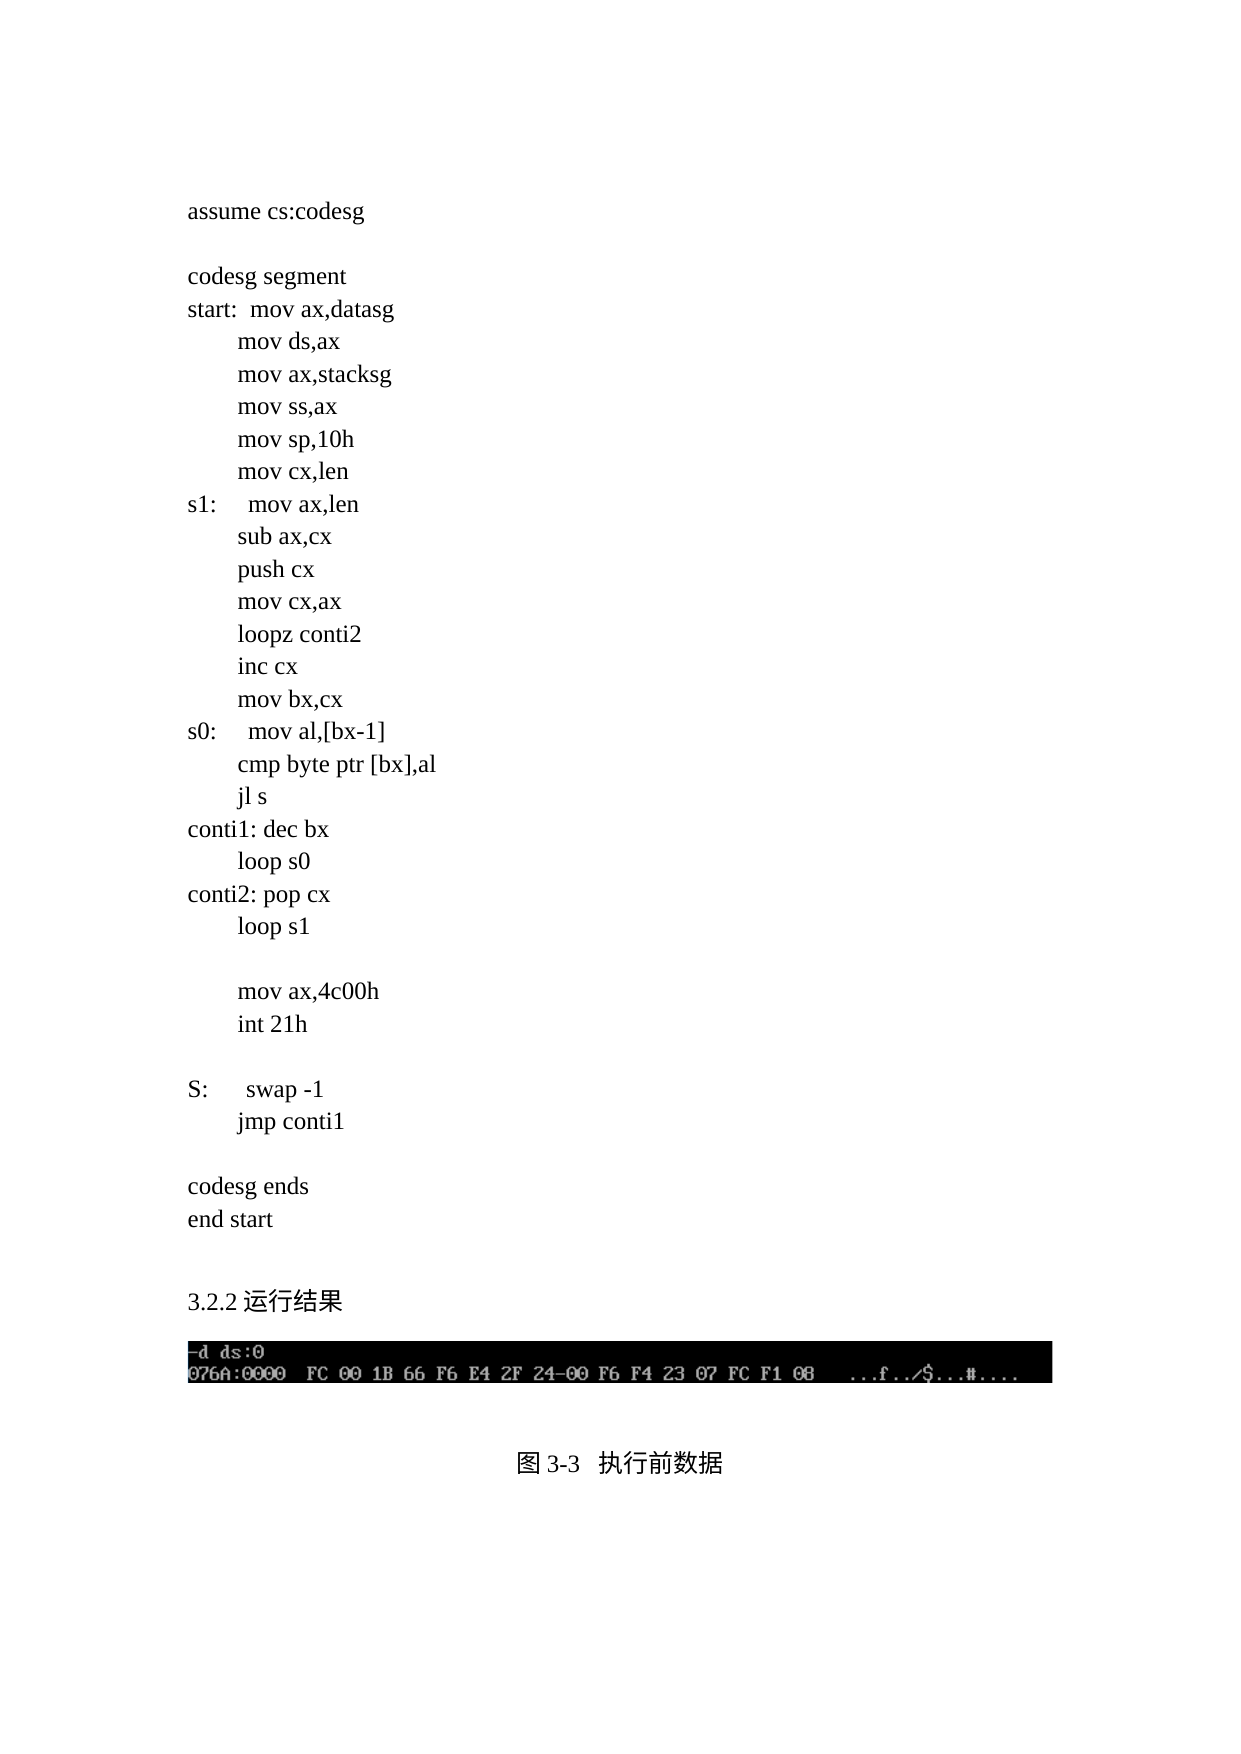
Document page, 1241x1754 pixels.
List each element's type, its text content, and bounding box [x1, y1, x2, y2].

text push cx [187, 552, 1053, 584]
text assume cs:codesg [187, 194, 1053, 227]
text mov ds,ax [187, 324, 1053, 357]
text cmp byte ptr [bx],al [187, 747, 1053, 779]
text 3.2.2 运行结果 [187, 1267, 1053, 1332]
text loopz conti2 [187, 617, 1053, 649]
picture [187, 1341, 1053, 1383]
text mov ax,4c00h [187, 974, 1053, 1007]
text loop s1 [187, 909, 1053, 942]
text conti2: pop cx [187, 877, 1053, 909]
text conti1: dec bx [187, 812, 1053, 844]
text end start [187, 1202, 1053, 1234]
text mov cx,ax [187, 584, 1053, 617]
text 图3-3 执行前数据 [187, 1429, 1053, 1494]
text mov ax,stacksg [187, 357, 1053, 389]
text codesg ends [187, 1169, 1053, 1202]
text S: swap -1 [187, 1072, 1053, 1104]
text s1: mov ax,len [187, 487, 1053, 519]
text start: mov ax,datasg [187, 292, 1053, 324]
text jmp conti1 [187, 1104, 1053, 1137]
text inc cx [187, 649, 1053, 682]
text s0: mov al,[bx-1] [187, 714, 1053, 747]
text mov bx,cx [187, 682, 1053, 714]
text loop s0 [187, 844, 1053, 877]
text codesg segment [187, 259, 1053, 292]
text sub ax,cx [187, 519, 1053, 552]
text jl s [187, 779, 1053, 812]
text int 21h [187, 1007, 1053, 1039]
text mov ss,ax [187, 389, 1053, 422]
text mov sp,10h [187, 422, 1053, 454]
text mov cx,len [187, 454, 1053, 487]
